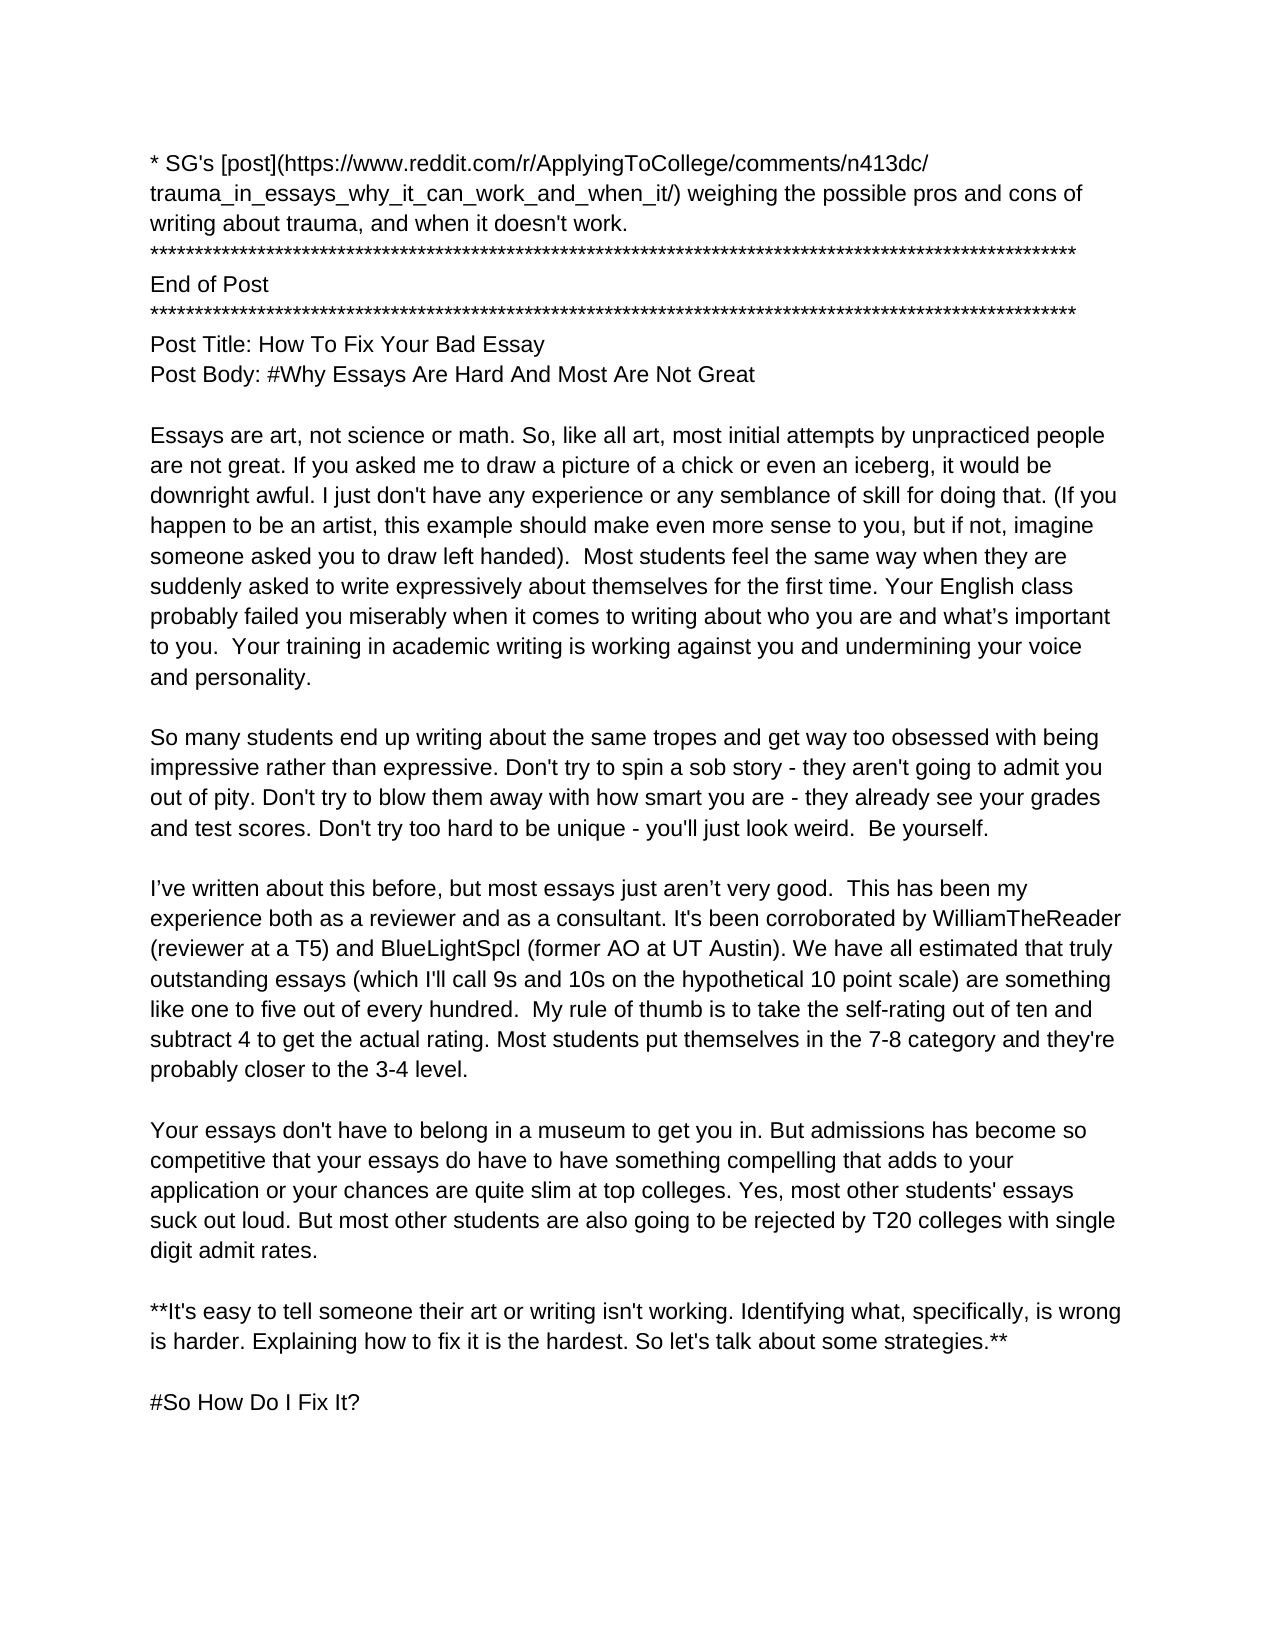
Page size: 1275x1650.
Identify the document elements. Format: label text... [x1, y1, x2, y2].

text I’ve written about this before, but most essays just aren’t very good. This has been my experience both as a reviewer and as a consultant. It's been corroborated by WilliamTheReader (reviewer at a T5) and BlueLightSpcl (former AO at UT Austin). We have all estimated that truly outstanding essays (which I'll call 9s and 10s on the hypothetical 10 point scale) are something like one to five out of every hundred. My rule of thumb is to take the self-rating out of ten and subtract 4 to get the actual rating. Most students put themselves in the 7-8 category and they're probably closer to the 3-4 level. [150, 875, 1125, 1083]
text **It's easy to tell someone their art or writing isn't working. Identifying what, specifically, is wrong is harder. Explaining how to fix it is the hardest. So let's talk about some strategies.** [150, 1298, 1125, 1354]
text ******************************************************************************************************** End of Post ******************************************************************************************************** [150, 241, 1125, 327]
text * SG's [post](https://www.reddit.com/r/ApplyingToCollege/comments/n413dc/trauma_in_essays_why_it_can_work_and_when_it/) weighing the possible pros and cons of writing about trauma, and when it doesn't work. [150, 150, 1125, 237]
text Essays are art, not science or math. So, like all art, most initial attempts by unpracticed people are not great. If you asked me to draw a picture of a chick or even an iceberg, it would be downright awful. I just don't have any experience or any semblance of skill for doing that. (If you happen to be an artist, this example should make even more sense to you, but if not, imagine someone asked you to draw left handed). Most students feel the same way when they are suddenly asked to write expressively about themselves for the first time. Your English class probably failed you miserably when it comes to writing about who you are and what’s important to you. Your training in academic writing is working against you and undermining your voice and personality. [150, 422, 1125, 690]
text Post Body: #Why Essays Are Hard And Most Are Not Great [150, 361, 1125, 388]
text Your essays don't have to belong in a museum to get you in. But admissions has become so competitive that your essays do have to have something compelling that adds to your application or your chances are quite slim at top colleges. Yes, most other students' essays suck out loud. But most other students are also going to be rejected by T20 colleges with single digit admit rates. [150, 1117, 1125, 1264]
text #So How Do I Fix It? [150, 1388, 1125, 1415]
text Post Title: How To Fix Your Bad Essay [150, 331, 1125, 358]
text So many students end up writing about the same tropes and get way too obsessed with being impressive rather than expressive. Don't try to spin a sob story - they aren't going to admit you out of pity. Don't try to blow them away with how smart you are - they already see your grades and test scores. Don't try too hard to be unique - you'll just look weird. Be yourself. [150, 724, 1125, 841]
